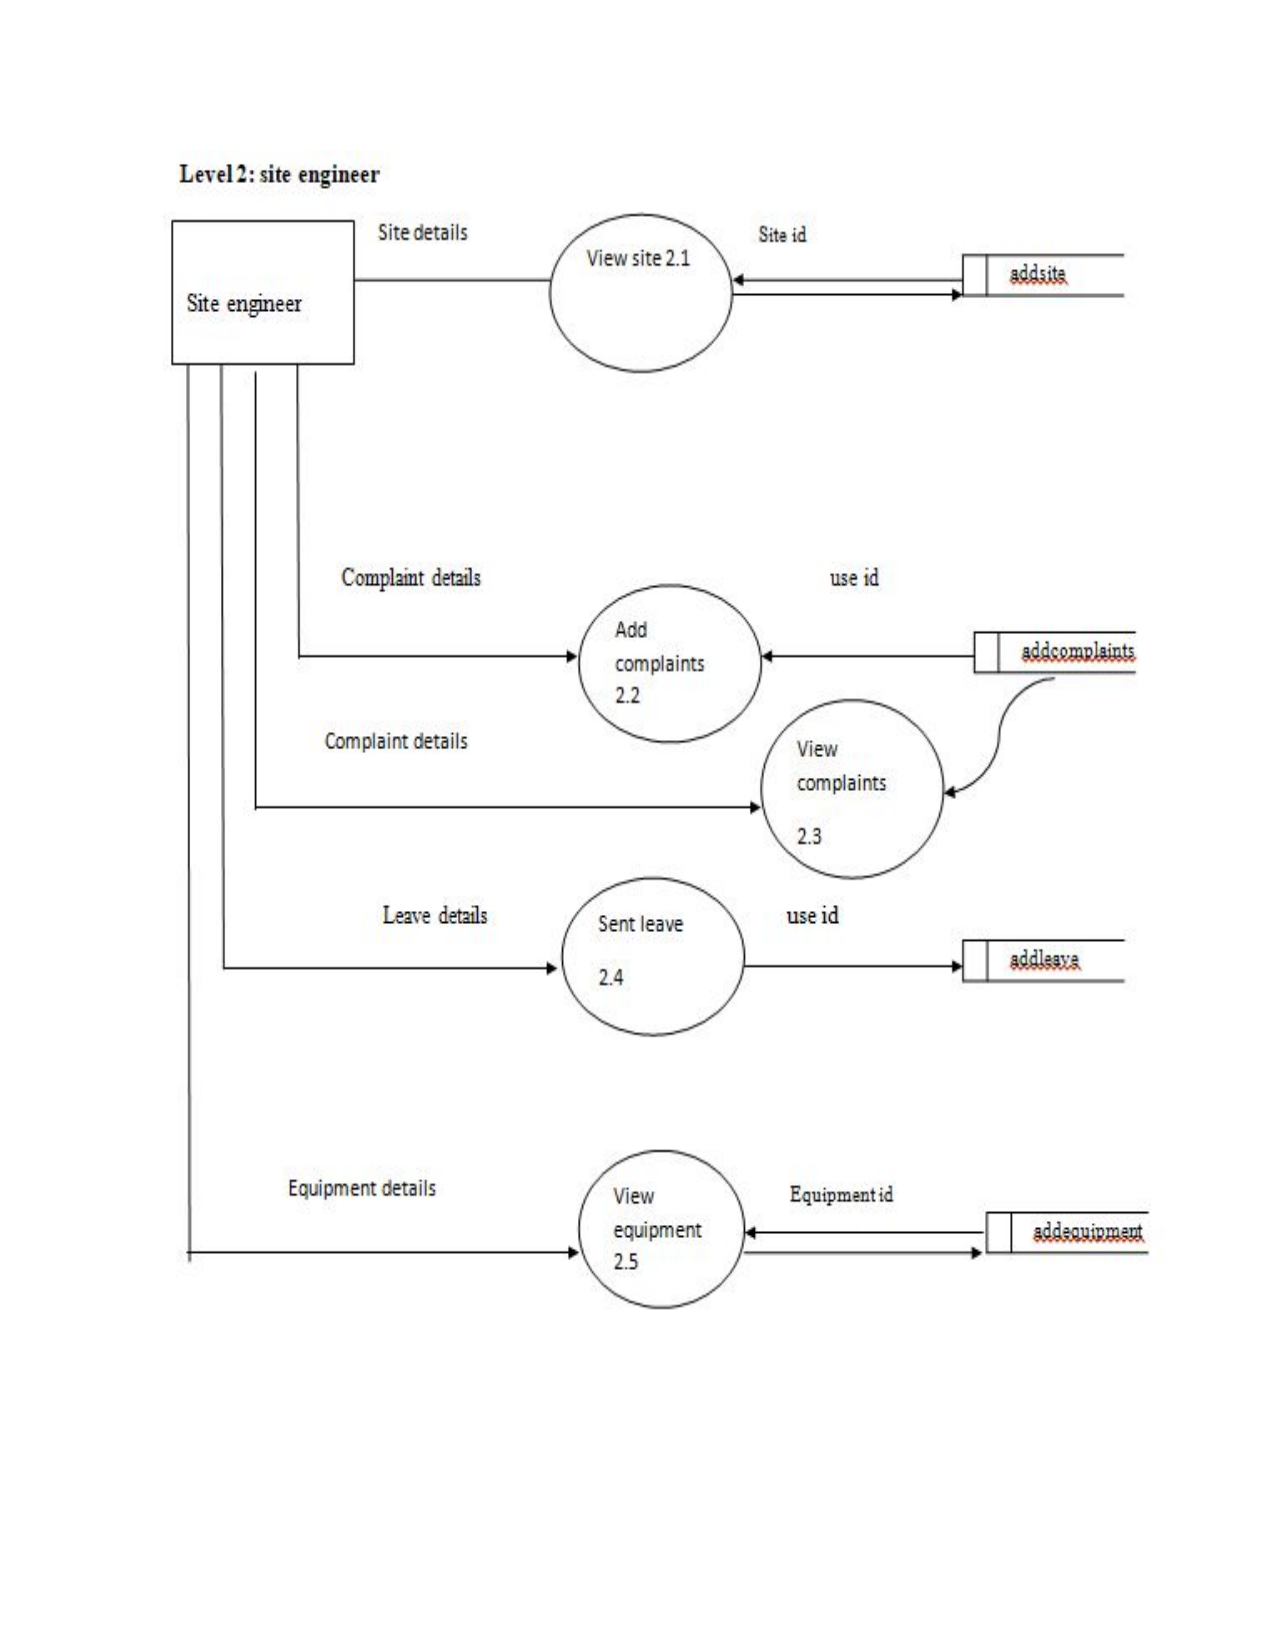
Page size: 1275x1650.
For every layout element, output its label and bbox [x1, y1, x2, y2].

picture [150, 150, 1166, 1383]
